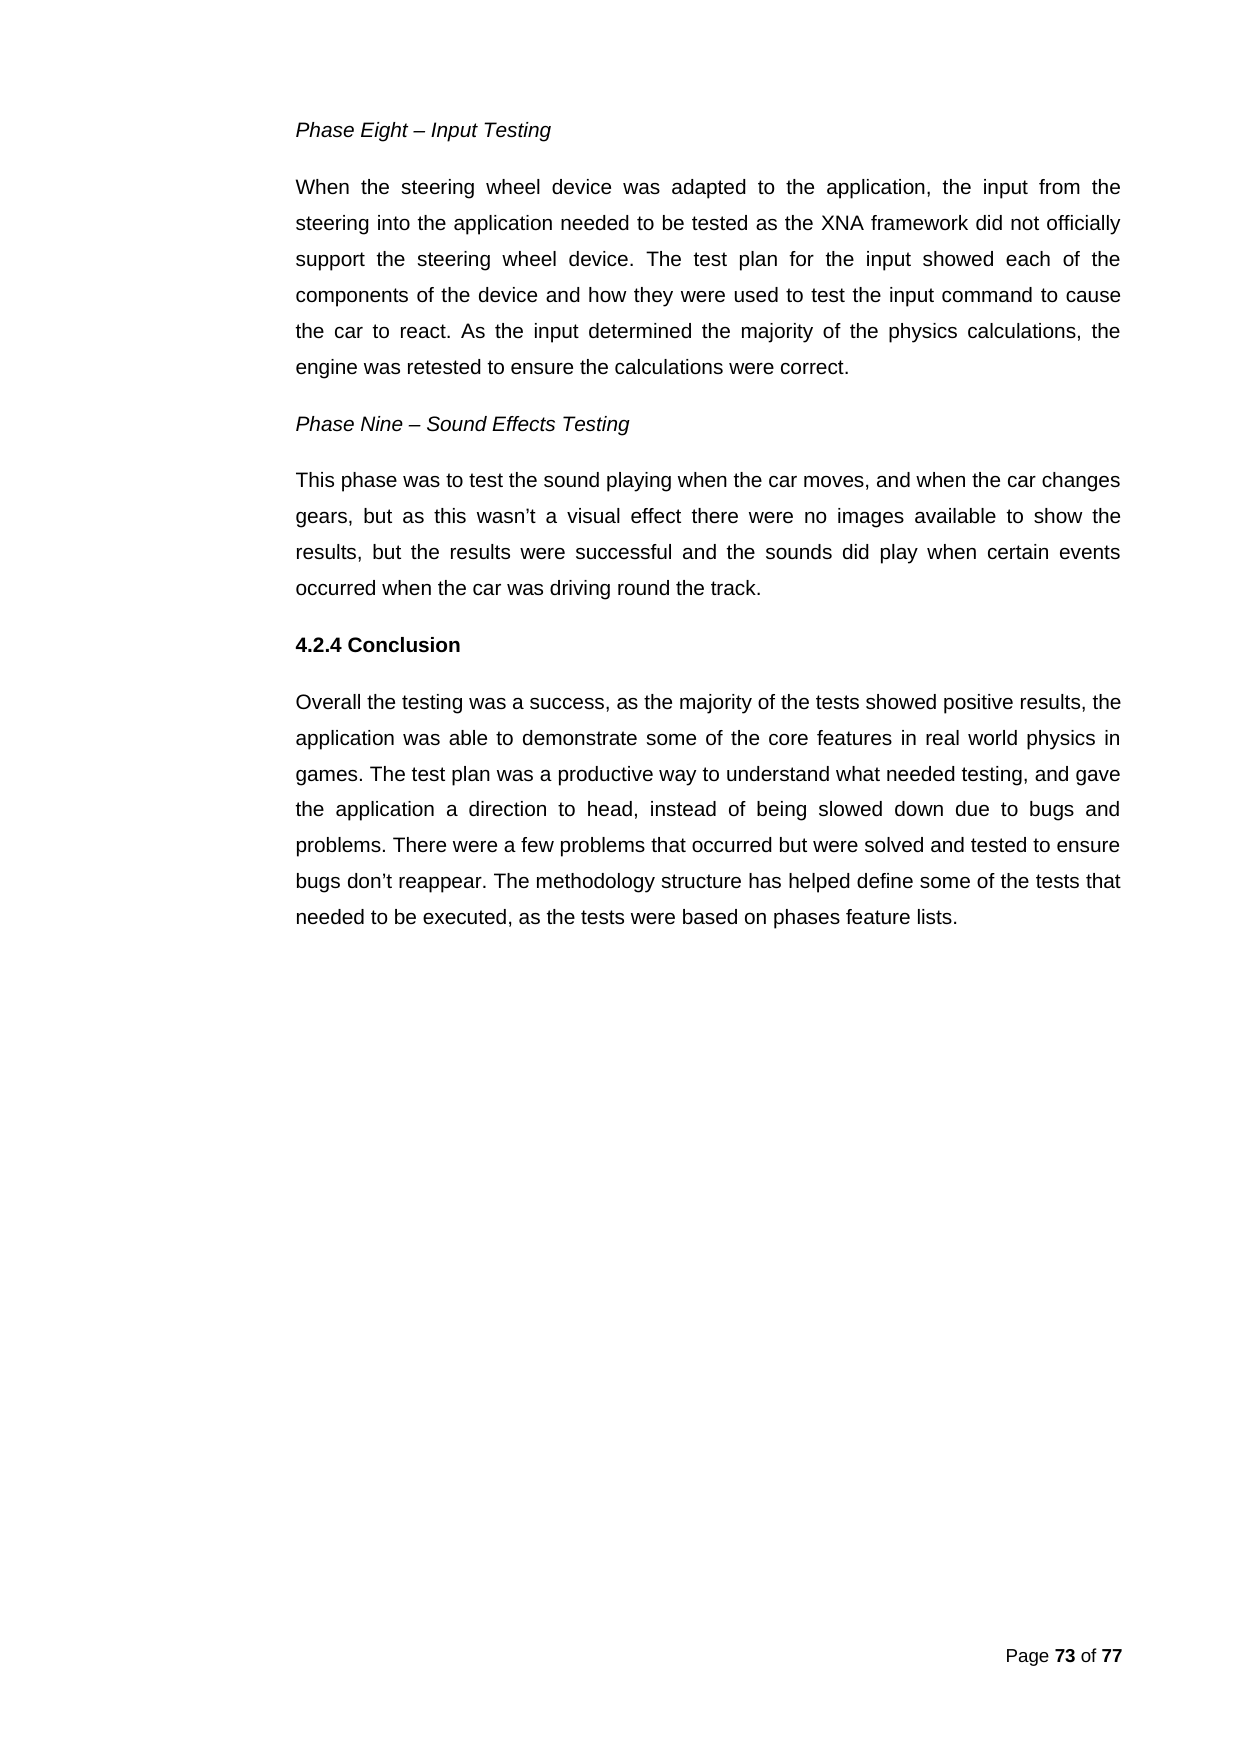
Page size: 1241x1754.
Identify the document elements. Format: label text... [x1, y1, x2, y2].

text 4.2.4 Conclusion [295, 633, 1122, 657]
text This phase was to test the sound playing when the car moves, and when the car changes gears, but as this wasn’t a visual effect there were no images available to show the results, but the results were successful and the sounds did play when certain events occurred when the car was driving round the track. [295, 468, 1122, 600]
text Phase Nine – Sound Effects Testing [295, 411, 1122, 435]
text Phase Eight – Input Testing [295, 118, 1122, 142]
text When the steering wheel device was adapted to the application, the input from the steering into the application needed to be tested as the XNA framework did not officially support the steering wheel device. The test plan for the input showed each of the components of the device and how they were used to test the input command to cause the car to react. As the input determined the majority of the physics calculations, the engine was retested to ensure the calculations were correct. [295, 175, 1122, 378]
text Overall the testing was a success, as the majority of the tests showed positive results, the application was able to demonstrate some of the core features in real world physics in games. The test plan was a productive way to understand what needed testing, and gave the application a direction to head, instead of being slowed down due to bugs and problems. There were a few problems that occurred but were solved and tested to ensure bugs don’t reappear. The methodology structure has helped define some of the tests that needed to be executed, as the tests were based on phases feature lists. [295, 689, 1122, 929]
